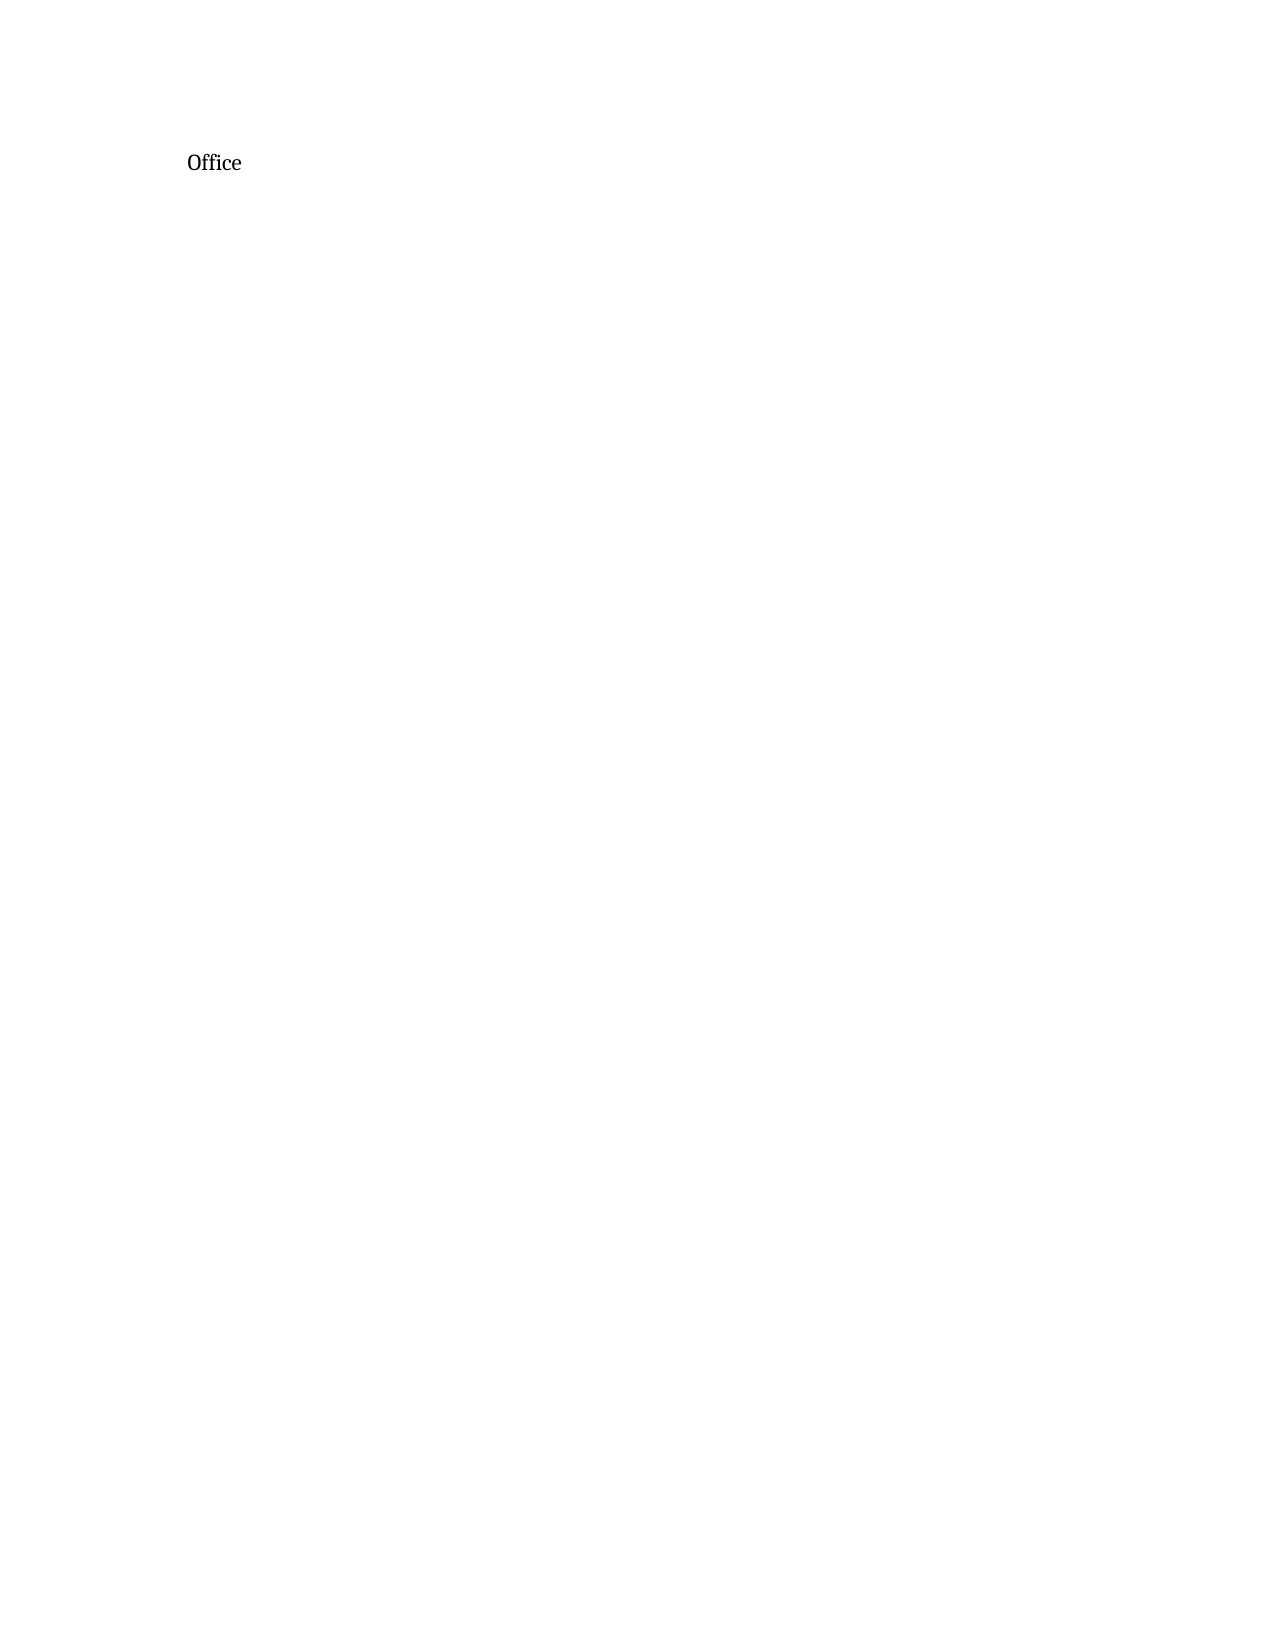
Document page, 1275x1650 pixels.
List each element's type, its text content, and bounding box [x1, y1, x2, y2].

text Office [187, 150, 1087, 176]
